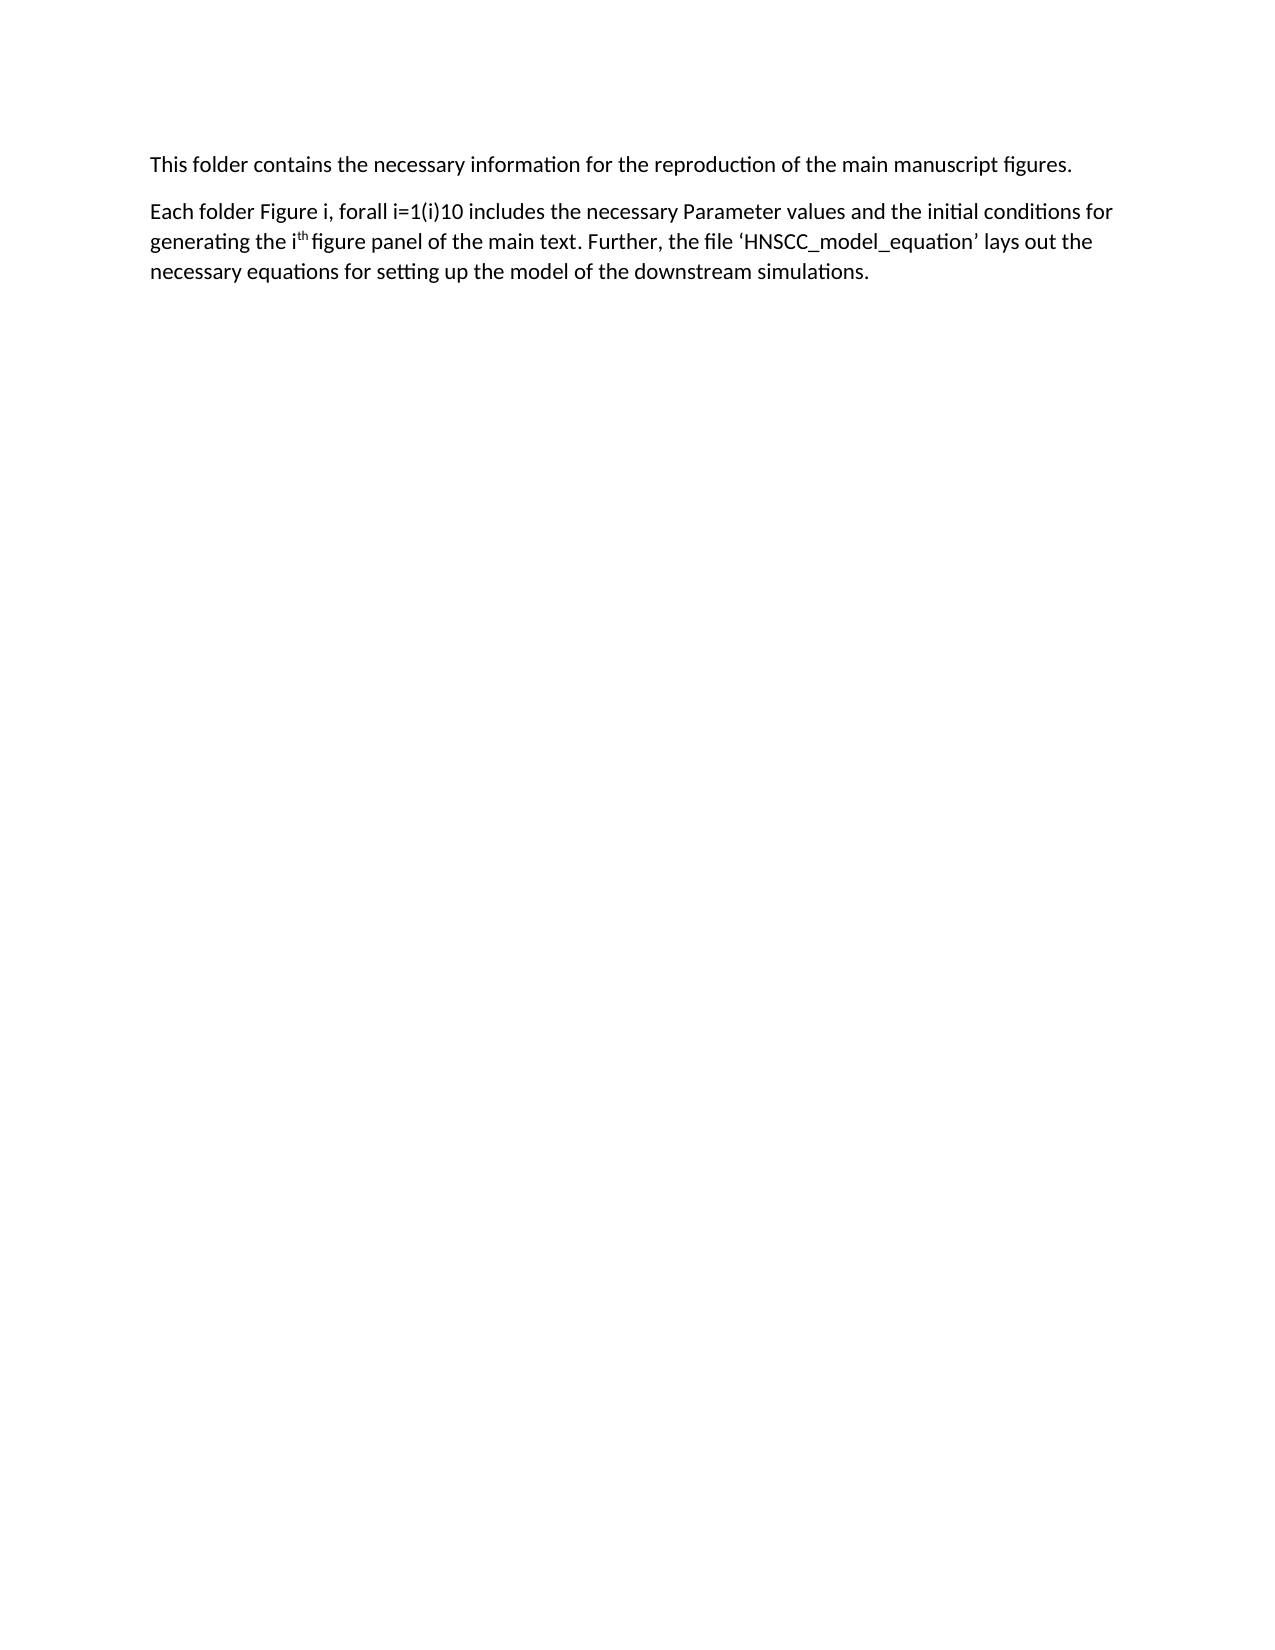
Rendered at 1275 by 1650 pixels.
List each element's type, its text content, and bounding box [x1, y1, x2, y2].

text Each folder Figure i, forall i=1(i)10 includes the necessary Parameter values and the initial conditions for generating the ith figure panel of the main text. Further, the file ‘HNSCC_model_equation’ lays out the necessary equations for setting up the model of the downstream simulations. [150, 197, 1125, 285]
text This folder contains the necessary information for the reproduction of the main manuscript figures. [150, 150, 1125, 178]
